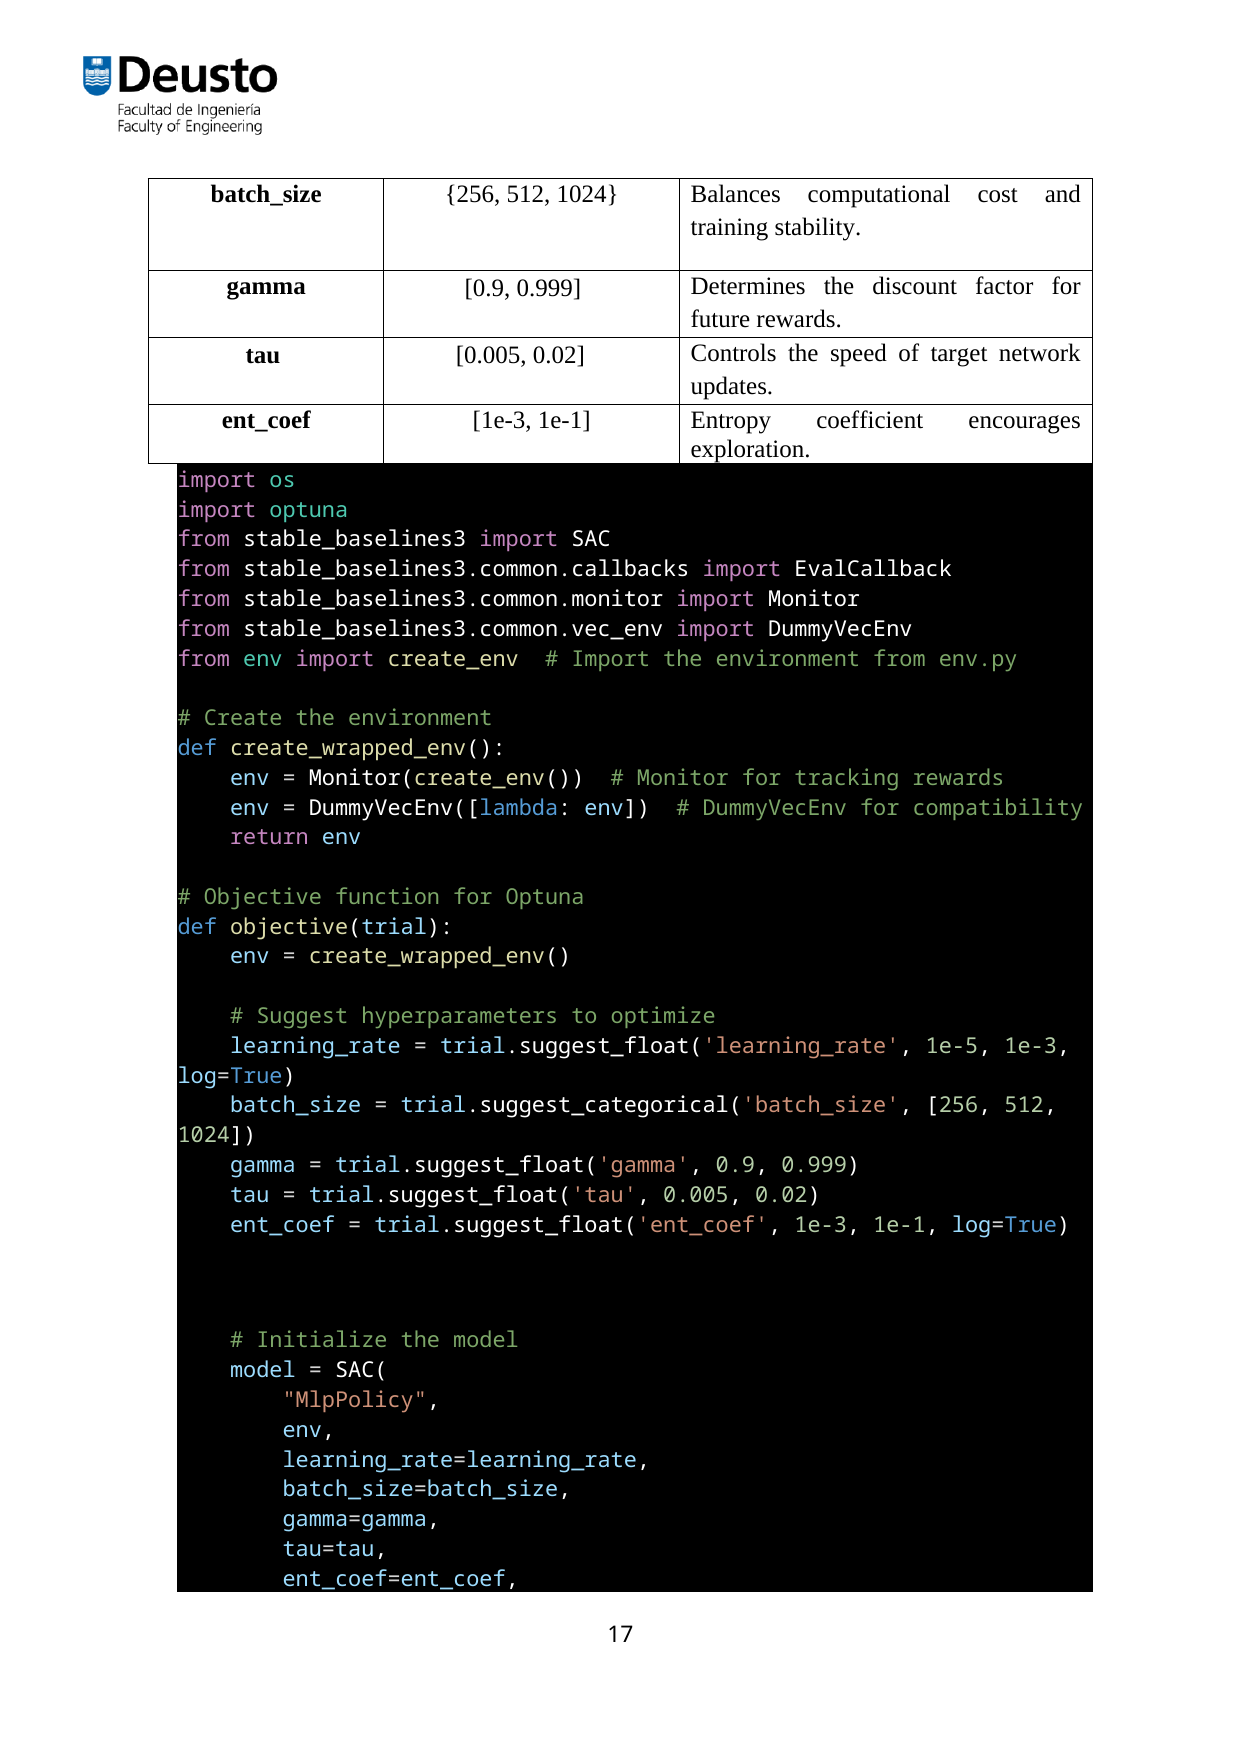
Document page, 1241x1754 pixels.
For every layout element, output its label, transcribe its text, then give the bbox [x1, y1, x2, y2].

text from stable_baselines3.common.monitor import Monitor [177, 583, 1093, 613]
text # Initialize the model [177, 1324, 1093, 1354]
text # Suggest hyperparameters to optimize [177, 1000, 1093, 1030]
text env, [177, 1414, 1093, 1443]
text import os [177, 464, 1093, 493]
text from env import create_env # Import the environment from env.py [177, 642, 1093, 672]
table_cell gamma [149, 271, 383, 337]
table_cell {256, 512, 1024} [384, 179, 679, 270]
table_cell Controls the speed of target network updates. [680, 338, 1092, 404]
text gamma=gamma, [177, 1503, 1093, 1533]
text def create_wrapped_env(): [177, 732, 1093, 762]
text "MlpPolicy", [177, 1384, 1093, 1414]
text return env [177, 821, 1093, 851]
text batch_size=batch_size, [177, 1473, 1093, 1503]
text learning_rate=learning_rate, [177, 1443, 1093, 1473]
text batch_size = trial.suggest_categorical('batch_size', [256, 512, 1024]) [177, 1089, 1093, 1149]
table_cell ent_coef [149, 405, 383, 463]
text ent_coef = trial.suggest_float('ent_coef', 1e-3, 1e-1, log=True) [177, 1208, 1093, 1238]
text gamma = trial.suggest_float('gamma', 0.9, 0.999) [177, 1149, 1093, 1179]
text ent_coef=ent_coef, [177, 1563, 1093, 1592]
text def objective(trial): [177, 911, 1093, 940]
text # Objective function for Optuna [177, 881, 1093, 911]
text learning_rate = trial.suggest_float('learning_rate', 1e-5, 1e-3, log=True) [177, 1030, 1093, 1089]
table_cell [384, 271, 679, 337]
text from stable_baselines3.common.vec_env import DummyVecEnv [177, 613, 1093, 642]
text tau = trial.suggest_float('tau', 0.005, 0.02) [177, 1179, 1093, 1208]
table_cell Entropy coefficient encourages exploration. [680, 405, 1092, 463]
text model = SAC( [177, 1354, 1093, 1384]
text # Create the environment [177, 702, 1093, 732]
picture [38, 13, 324, 178]
text env = DummyVecEnv([lambda: env]) # DummyVecEnv for compatibility [177, 791, 1093, 821]
text env = create_wrapped_env() [177, 940, 1093, 970]
table_cell batch_size [149, 179, 383, 270]
text tau=tau, [177, 1533, 1093, 1563]
text from stable_baselines3 import SAC [177, 523, 1093, 553]
table_cell [149, 338, 383, 404]
table_cell [384, 338, 679, 404]
table_cell Balances computational cost and training stability. [680, 179, 1092, 270]
text env = Monitor(create_env()) # Monitor for tracking rewards [177, 762, 1093, 791]
text from stable_baselines3.common.callbacks import EvalCallback [177, 553, 1093, 583]
table_cell [1e-3, 1e-1] [384, 405, 679, 463]
text import optuna [177, 493, 1093, 523]
table_cell Determines the discount factor for future rewards. [680, 271, 1092, 337]
